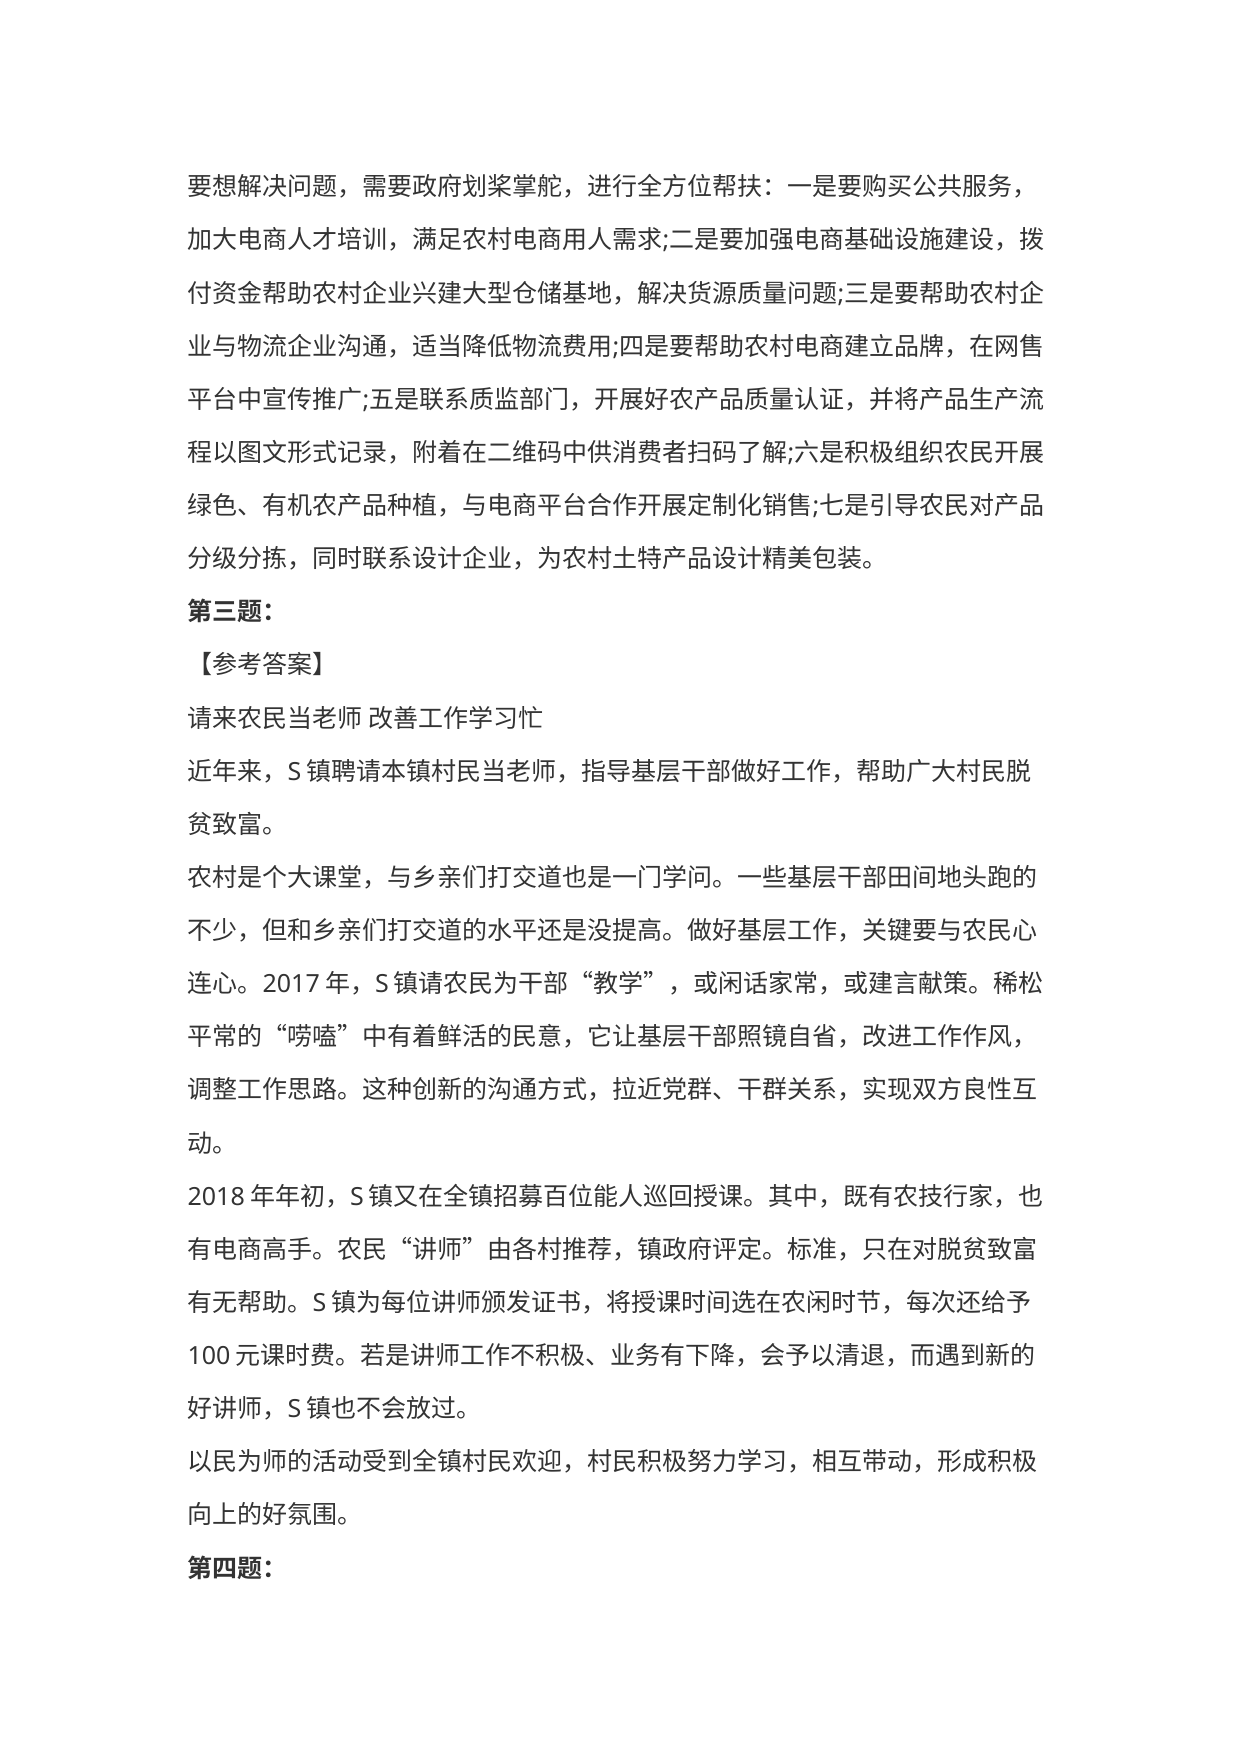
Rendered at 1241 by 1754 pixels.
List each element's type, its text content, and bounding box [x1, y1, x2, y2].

text 以民为师的活动受到全镇村民欢迎，村民积极努力学习，相互带动，形成积极向上的好氛围。 [187, 1425, 1053, 1531]
text 要想解决问题，需要政府划桨掌舵，进行全方位帮扶：一是要购买公共服务，加大电商人才培训，满足农村电商用人需求;二是要加强电商基础设施建设，拨付资金帮助农村企业兴建大型仓储基地，解决货源质量问题;三是要帮助农村企业与物流企业沟通，适当降低物流费用;四是要帮助农村电商建立品牌，在网售平台中宣传推广;五是联系质监部门，开展好农产品质量认证，并将产品生产流程以图文形式记录，附着在二维码中供消费者扫码了解;六是积极组织农民开展绿色、有机农产品种植，与电商平台合作开展定制化销售;七是引导农民对产品分级分拣，同时联系设计企业，为农村土特产品设计精美包装。 [187, 150, 1053, 575]
text 第四题： [187, 1531, 1053, 1584]
text 农村是个大课堂，与乡亲们打交道也是一门学问。一些基层干部田间地头跑的不少，但和乡亲们打交道的水平还是没提高。做好基层工作，关键要与农民心连心。2017年，S镇请农民为干部“教学”，或闲话家常，或建言献策。稀松平常的“唠嗑”中有着鲜活的民意，它让基层干部照镜自省，改进工作作风，调整工作思路。这种创新的沟通方式，拉近党群、干群关系，实现双方良性互动。 [187, 841, 1053, 1159]
text 请来农民当老师 改善工作学习忙 [187, 681, 1053, 734]
text 2018年年初，S镇又在全镇招募百位能人巡回授课。其中，既有农技行家，也有电商高手。农民“讲师”由各村推荐，镇政府评定。标准，只在对脱贫致富有无帮助。S镇为每位讲师颁发证书，将授课时间选在农闲时节，每次还给予100元课时费。若是讲师工作不积极、业务有下降，会予以清退，而遇到新的好讲师，S镇也不会放过。 [187, 1159, 1053, 1425]
text 【参考答案】 [187, 628, 1053, 681]
text 近年来，S镇聘请本镇村民当老师，指导基层干部做好工作，帮助广大村民脱贫致富。 [187, 734, 1053, 841]
text 第三题： [187, 575, 1053, 628]
